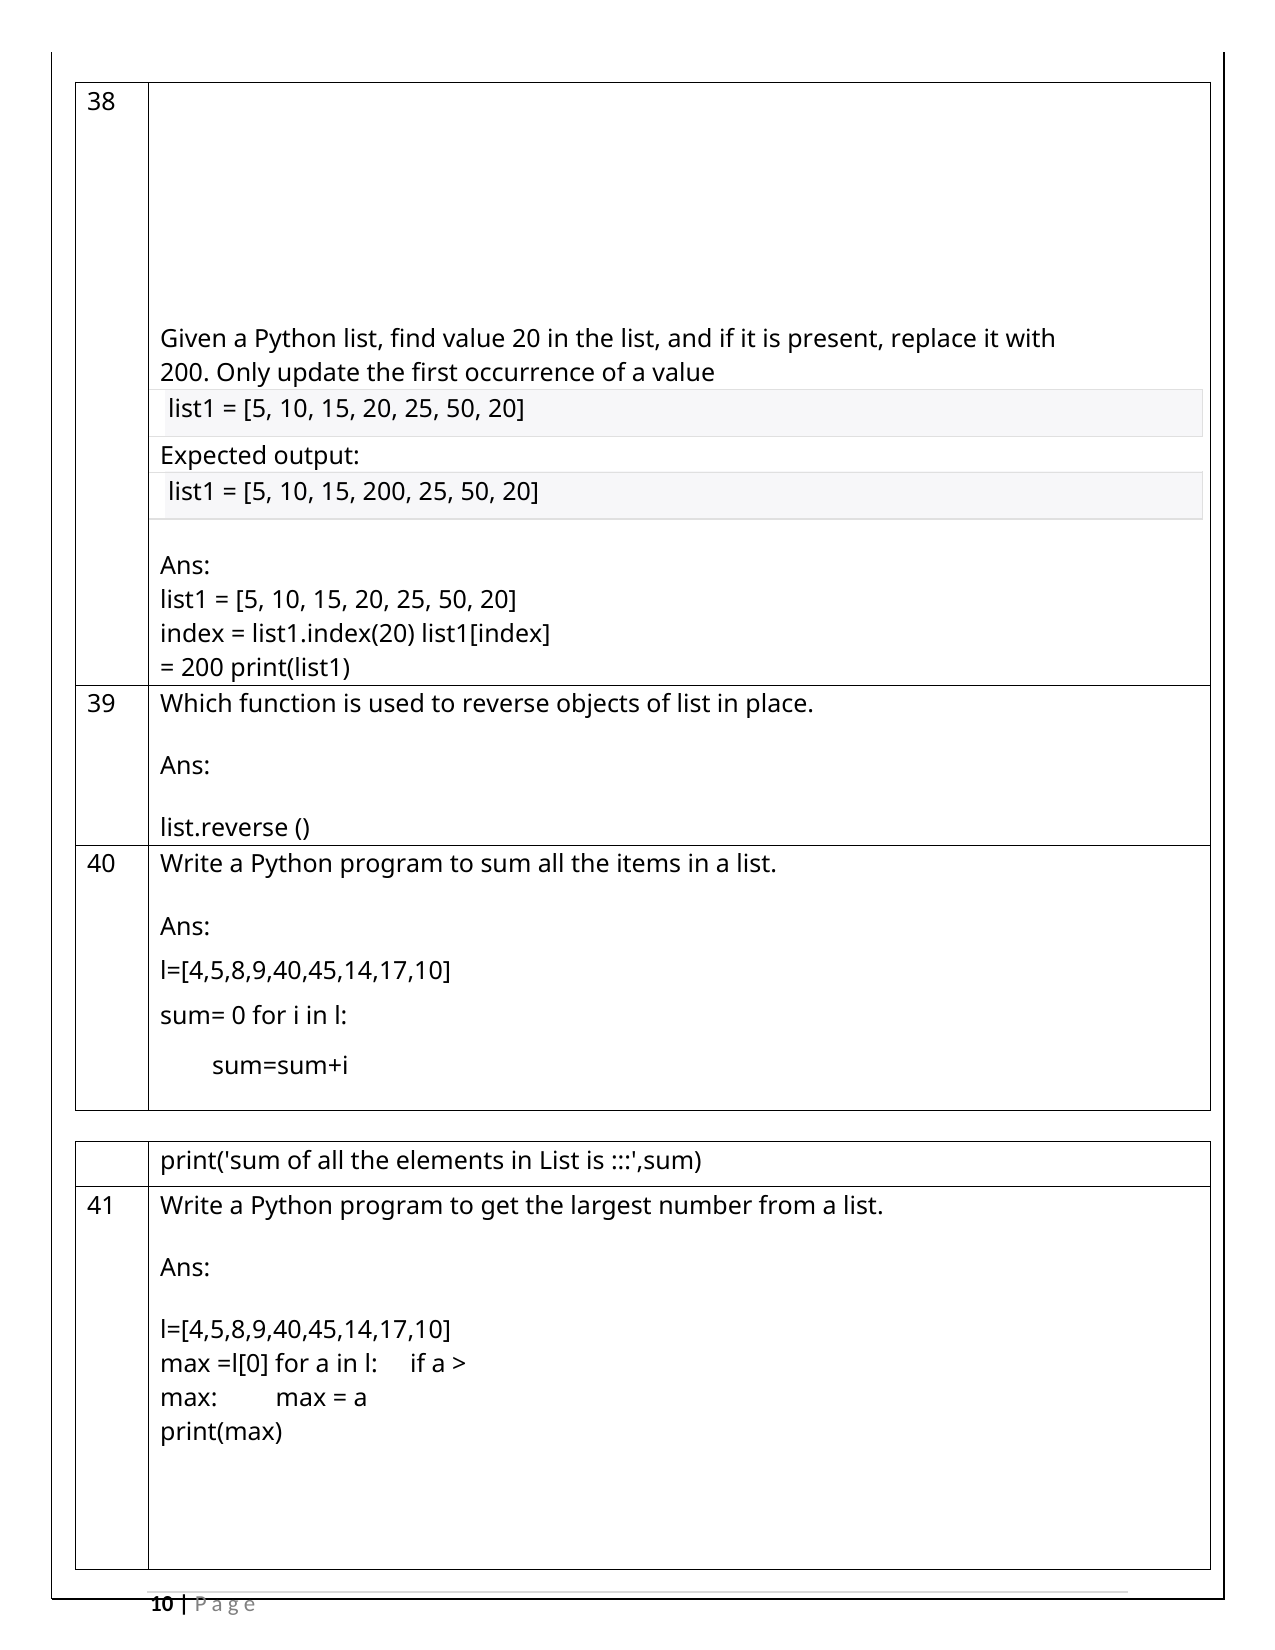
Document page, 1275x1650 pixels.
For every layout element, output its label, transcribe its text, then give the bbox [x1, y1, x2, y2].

table_cell Write a Python program to get the largest number from a list. Ans: l=[4,5,8,9,40,45,14,17,10] max =l[0] for a in l: if a > max: max = a print(max) [149, 1187, 1210, 1569]
table_cell Given a Python list, find value 20 in the list, and if it is present, replace it with 200. Only update the first occurrence of a value Expected output: Ans: list1 = [5, 10, 15, 20, 25, 50, 20] index = list1.index(20) list1[index] = 200 print(list1) [149, 83, 1210, 684]
table_cell 41 [76, 1187, 148, 1569]
table_cell 39 [76, 686, 148, 844]
table_cell Which function is used to reverse objects of list in place. Ans: list.reverse () [149, 686, 1210, 844]
table_header print('sum of all the elements in List is :::',sum) [149, 1142, 1210, 1186]
table_cell Write a Python program to sum all the items in a list. Ans: l=[4,5,8,9,40,45,14,17,10] sum= 0 for i in l: sum=sum+i [149, 846, 1210, 1110]
table_cell 40 [76, 846, 148, 1110]
table_cell 38 [76, 83, 148, 684]
table_header [76, 1142, 148, 1186]
